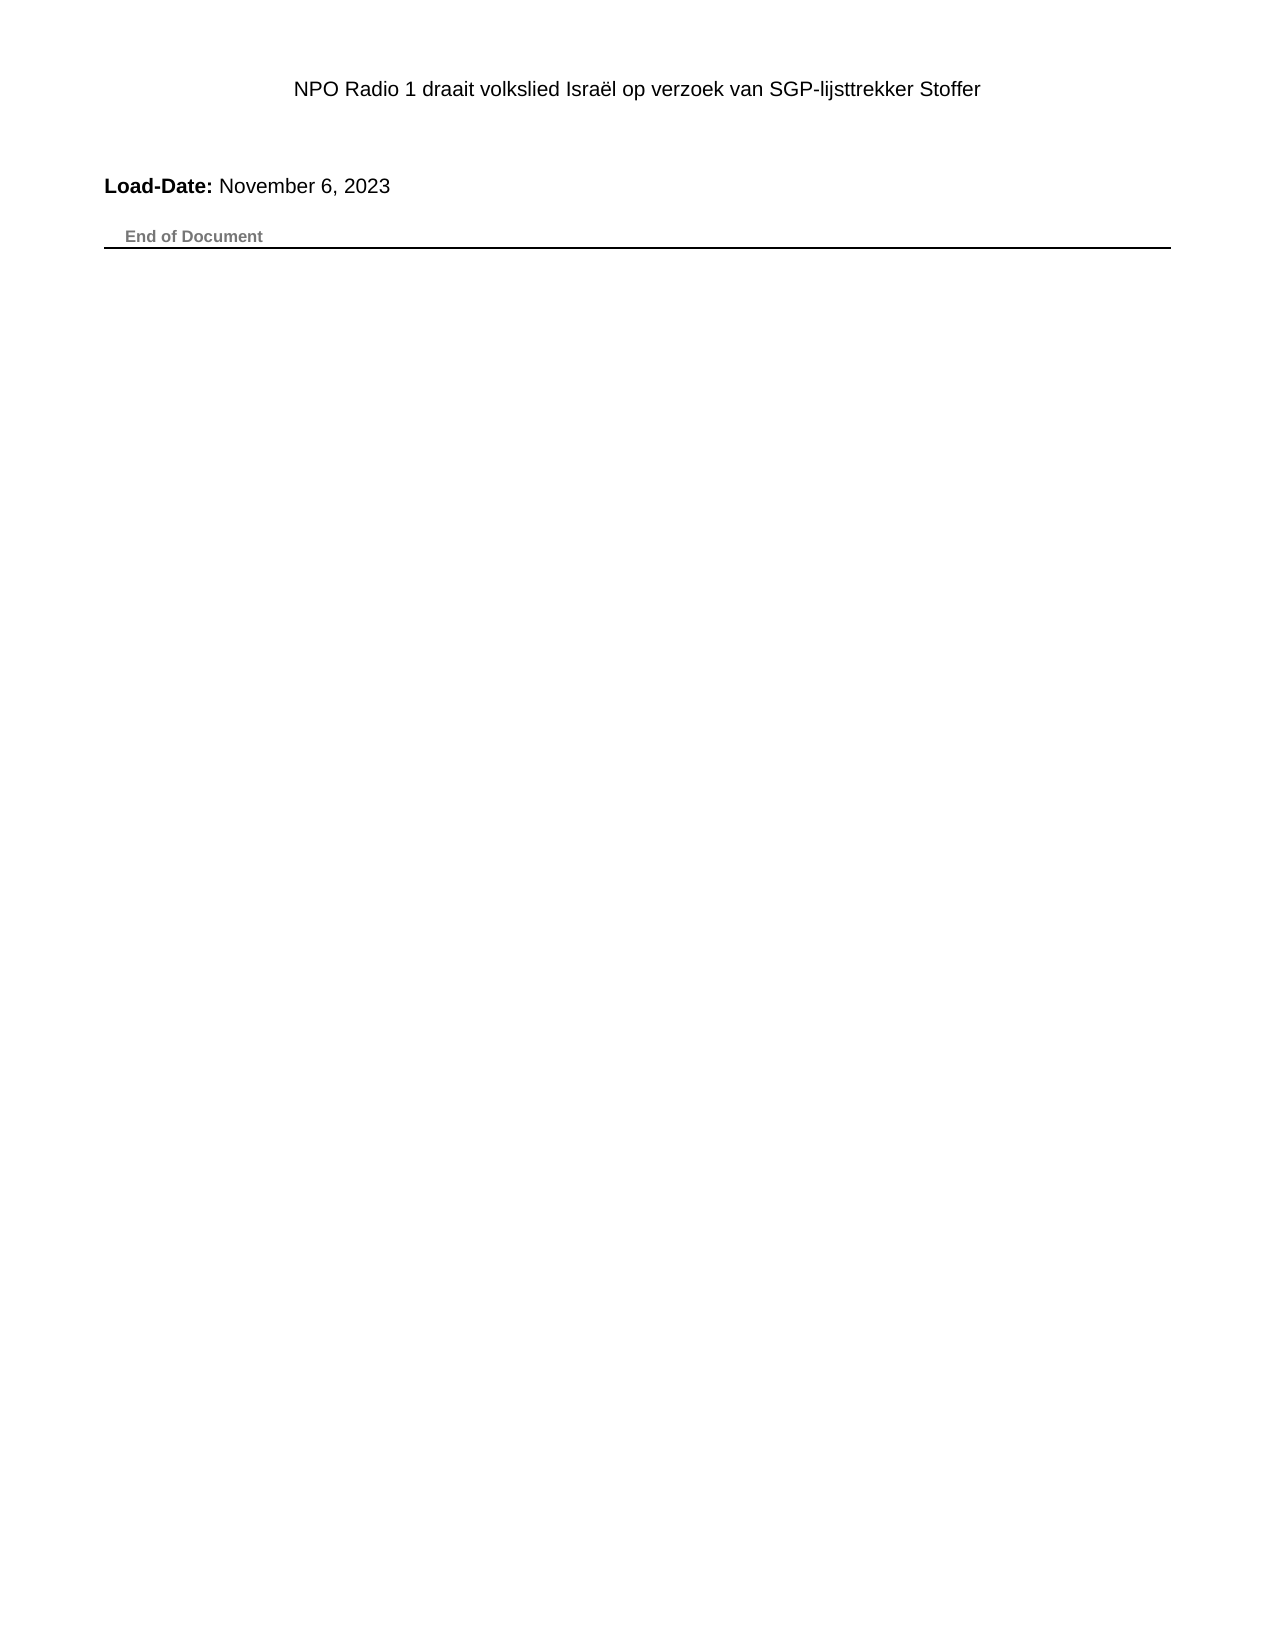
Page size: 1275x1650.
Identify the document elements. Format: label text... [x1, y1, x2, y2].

text End of Document [125, 227, 1171, 246]
text Load-Date: November 6, 2023 [104, 142, 1171, 198]
